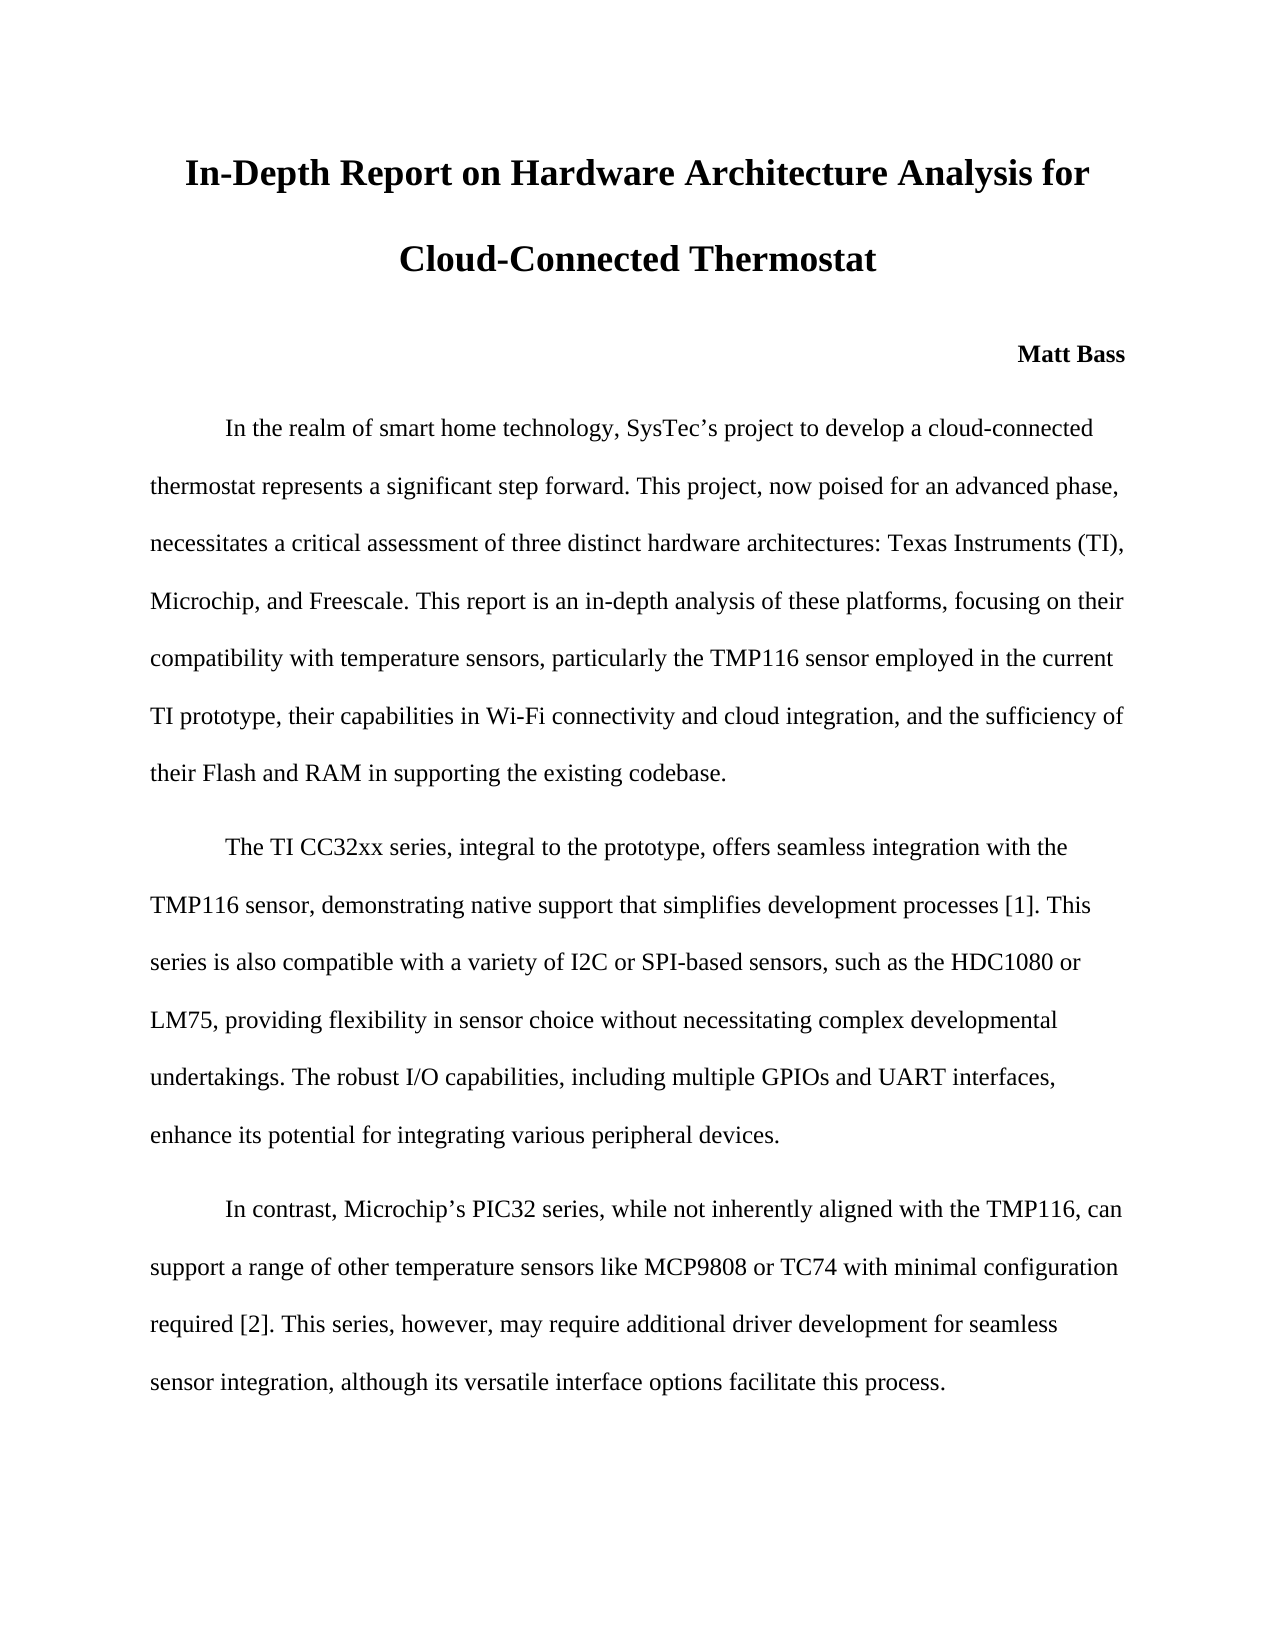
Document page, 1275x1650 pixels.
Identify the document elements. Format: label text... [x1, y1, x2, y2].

text Matt Bass [150, 339, 1125, 368]
text In-Depth Report on Hardware Architecture Analysis for Cloud-Connected Thermostat [150, 150, 1125, 279]
text In the realm of smart home technology, SysTec’s project to develop a cloud-connected thermostat represents a significant step forward. This project, now poised for an advanced phase, necessitates a critical assessment of three distinct hardware architectures: Texas Instruments (TI), Microchip, and Freescale. This report is an in-depth analysis of these platforms, focusing on their compatibility with temperature sensors, particularly the TMP116 sensor employed in the current TI prototype, their capabilities in Wi-Fi connectivity and cloud integration, and the sufficiency of their Flash and RAM in supporting the existing codebase. [150, 413, 1125, 787]
text In contrast, Microchip’s PIC32 series, while not inherently aligned with the TMP116, can support a range of other temperature sensors like MCP9808 or TC74 with minimal configuration required [2]. This series, however, may require additional driver development for seamless sensor integration, although its versatile interface options facilitate this process. [150, 1194, 1125, 1395]
text The TI CC32xx series, integral to the prototype, offers seamless integration with the TMP116 sensor, demonstrating native support that simplifies development processes [1]. This series is also compatible with a variety of I2C or SPI-based sensors, such as the HDC1080 or LM75, providing flexibility in sensor choice without necessitating complex developmental undertakings. The robust I/O capabilities, including multiple GPIOs and UART interfaces, enhance its potential for integrating various peripheral devices. [150, 832, 1125, 1149]
